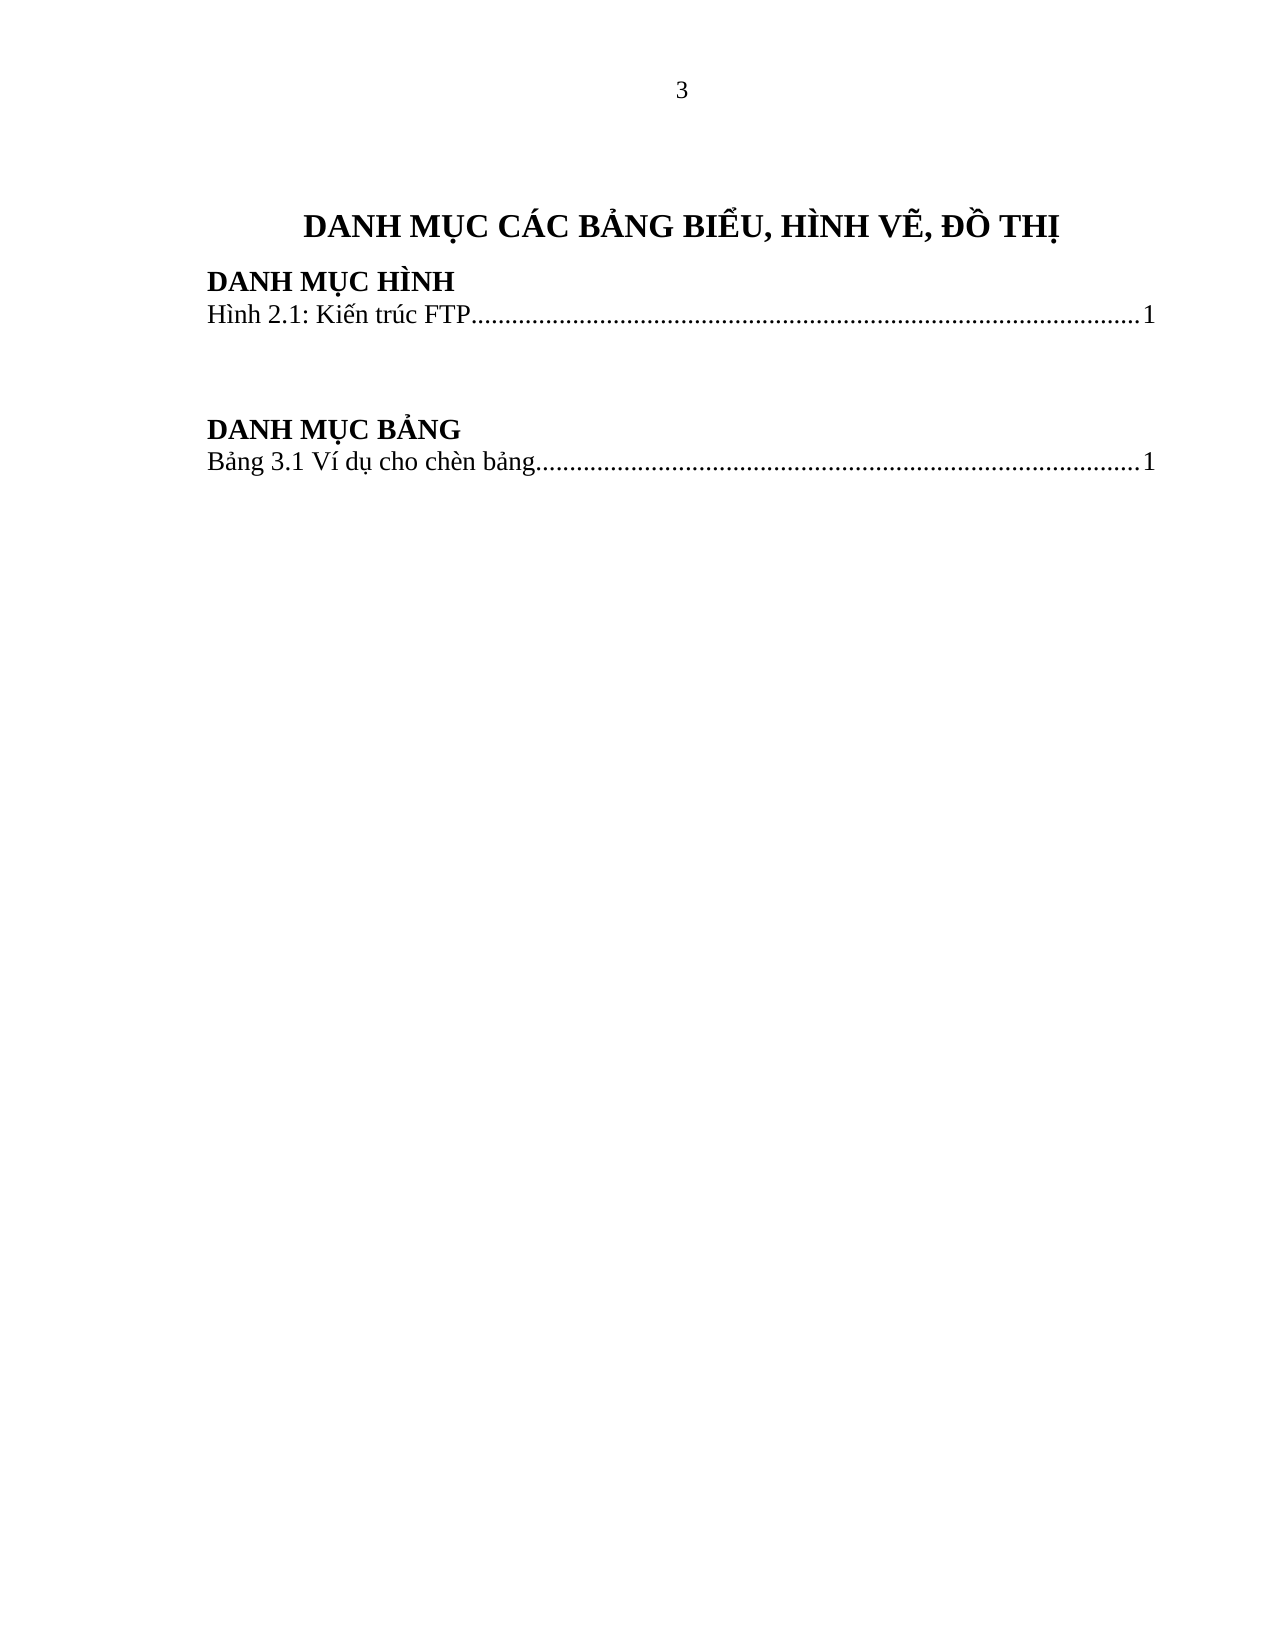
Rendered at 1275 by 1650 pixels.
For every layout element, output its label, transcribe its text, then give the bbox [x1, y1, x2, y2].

text DANH MỤC BẢNG [207, 412, 1157, 446]
text DANH MỤC CÁC BẢNG BIỂU, HÌNH VẼ, ĐỒ THỊ [207, 207, 1157, 245]
text DANH MỤC HÌNH [207, 264, 1157, 298]
text Hình 2.1: Kiến trúc FTP 1 [207, 298, 1157, 329]
text Bảng 3.1 Ví dụ cho chèn bảng 1 [207, 446, 1157, 477]
